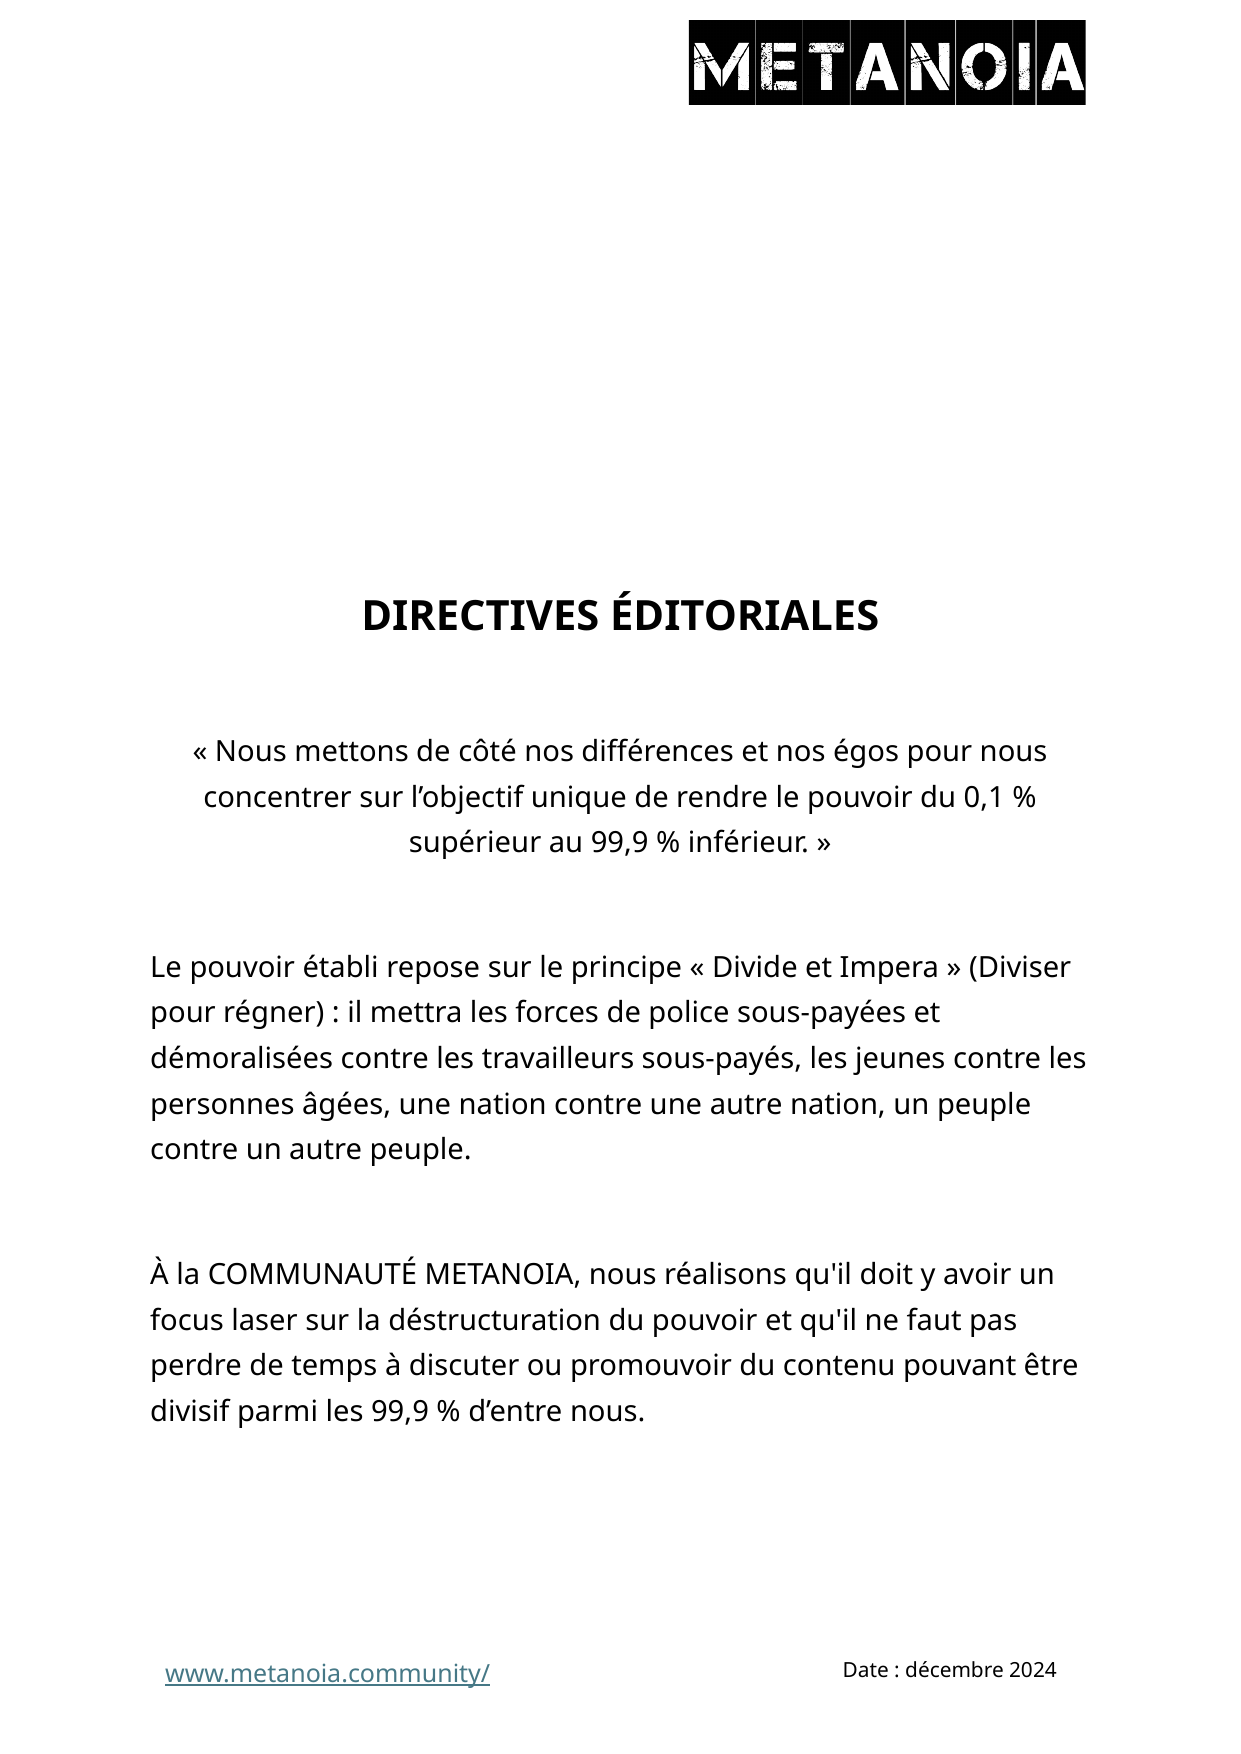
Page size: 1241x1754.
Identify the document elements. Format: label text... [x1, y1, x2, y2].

text À la COMMUNAUTÉ METANOIA, nous réalisons qu'il doit y avoir un focus laser sur la déstructuration du pouvoir et qu'il ne faut pas perdre de temps à discuter ou promouvoir du contenu pouvant être divisif parmi les 99,9 % d’entre nous. [150, 1253, 1090, 1430]
picture [688, 20, 1086, 105]
text « Nous mettons de côté nos différences et nos égos pour nous concentrer sur l’objectif unique de rendre le pouvoir du 0,1 % supérieur au 99,9 % inférieur. » [150, 730, 1090, 861]
text DIRECTIVES ÉDITORIALES [150, 586, 1090, 643]
text Le pouvoir établi repose sur le principe « Divide et Impera » (Diviser pour régner) : il mettra les forces de police sous-payées et démoralisées contre les travailleurs sous-payés, les jeunes contre les personnes âgées, une nation contre une autre nation, un peuple contre un autre peuple. [150, 946, 1090, 1168]
